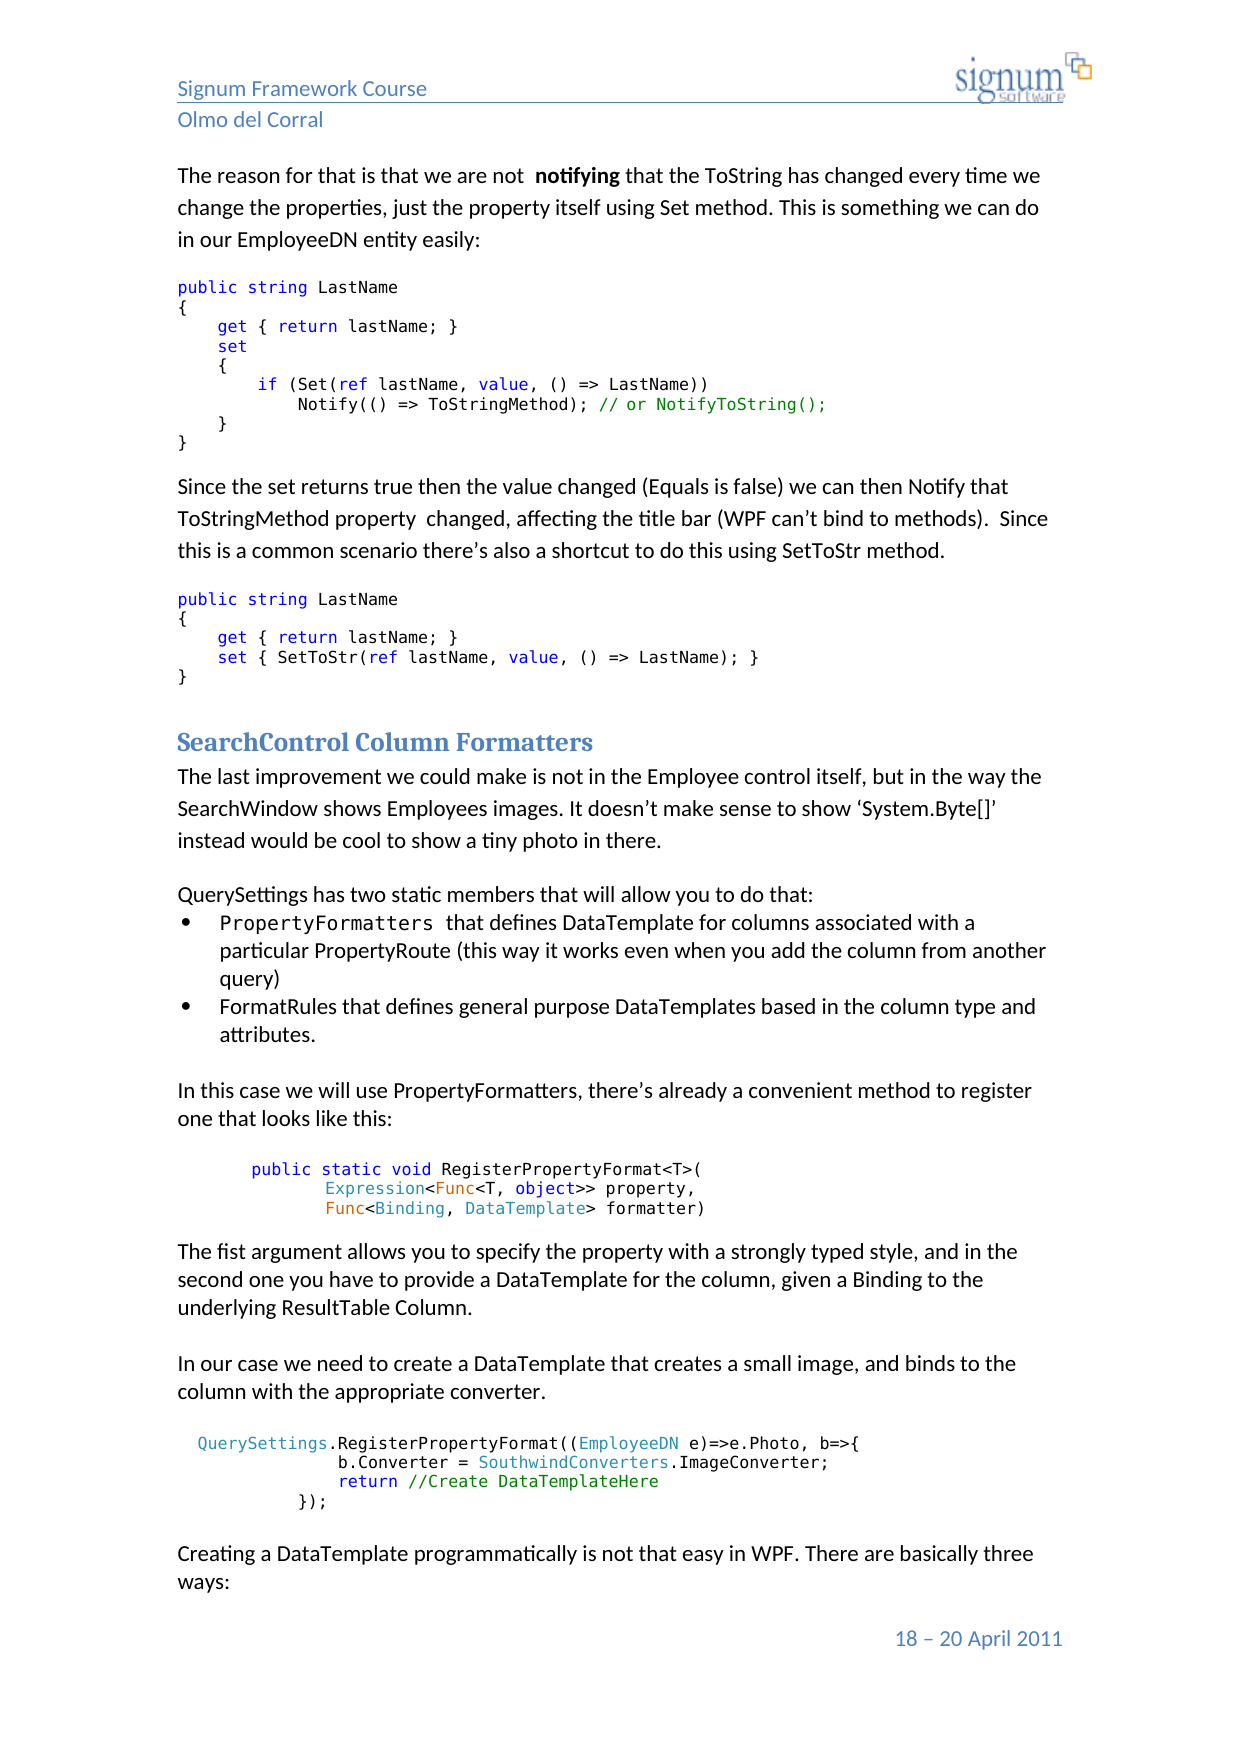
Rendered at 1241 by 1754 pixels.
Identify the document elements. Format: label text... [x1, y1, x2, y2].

text In this case we will use PropertyFormatters, there’s already a convenient method to register one that looks like this: [177, 1076, 1063, 1132]
picture [950, 52, 1092, 104]
text set { SetToStr(ref lastName, value, () => LastName); } [177, 648, 1063, 667]
text The last improvement we could make is not in the Employee control itself, but in the way the SearchWindow shows Employees images. It doesn’t make sense to show ‘System.Byte[]’ instead would be cool to show a tiny photo in there. [177, 762, 1063, 855]
text QuerySettings.RegisterPropertyFormat((EmployeeDN e)=>e.Photo, b=>{ [177, 1433, 1063, 1453]
text { [177, 298, 1063, 317]
text Notify(() => ToStringMethod); // or NotifyToString(); [177, 394, 1063, 414]
list FormatRules that defines general purpose DataTemplates based in the column type and attributes. [182, 992, 1063, 1048]
list PropertyFormatters that defines DataTemplate for columns associated with a particular PropertyRoute (this way it works even when you add the column from another query) [182, 908, 1063, 992]
text if (Set(ref lastName, value, () => LastName)) [177, 375, 1063, 394]
text public string LastName [177, 278, 1063, 298]
text }); [177, 1492, 1063, 1511]
text Expression<Func<T, object>> property, Func<Binding, DataTemplate> formatter) [325, 1179, 1063, 1218]
text public string LastName [177, 589, 1063, 609]
text set [177, 336, 1063, 356]
text get { return lastName; } [177, 317, 1063, 336]
text get { return lastName; } [177, 628, 1063, 648]
text Creating a DataTemplate programmatically is not that easy in WPF. There are basically three ways: [177, 1539, 1063, 1595]
text QuerySettings has two static members that will allow you to do that: [177, 880, 1063, 908]
text The reason for that is that we are not notifying that the ToString has changed every time we change the properties, just the property itself using Set method. This is something we can do in our EmployeeDN entity easily: [177, 161, 1063, 253]
text } [177, 414, 1063, 433]
text } [177, 433, 1063, 453]
text { [177, 356, 1063, 375]
subtitle SearchControl Column Formatters [177, 727, 1063, 758]
text In our case we need to create a DataTemplate that creates a small image, and binds to the column with the appropriate converter. [177, 1349, 1063, 1406]
text return //Create DataTemplateHere [177, 1472, 1063, 1492]
text public static void RegisterPropertyFormat<T>( [177, 1160, 1063, 1179]
text Since the set returns true then the value changed (Equals is false) we can then Notify that ToStringMethod property changed, affecting the title bar (WPF can’t bind to methods). Since this is a common scenario there’s also a shortcut to do this using SetToStr method. [177, 472, 1063, 564]
text b.Converter = SouthwindConverters.ImageConverter; [177, 1453, 1063, 1472]
text { [177, 609, 1063, 628]
text } [177, 667, 1063, 686]
text The fist argument allows you to specify the property with a strongly typed style, and in the second one you have to provide a DataTemplate for the column, given a Binding to the underlying ResultTable Column. [177, 1237, 1063, 1321]
